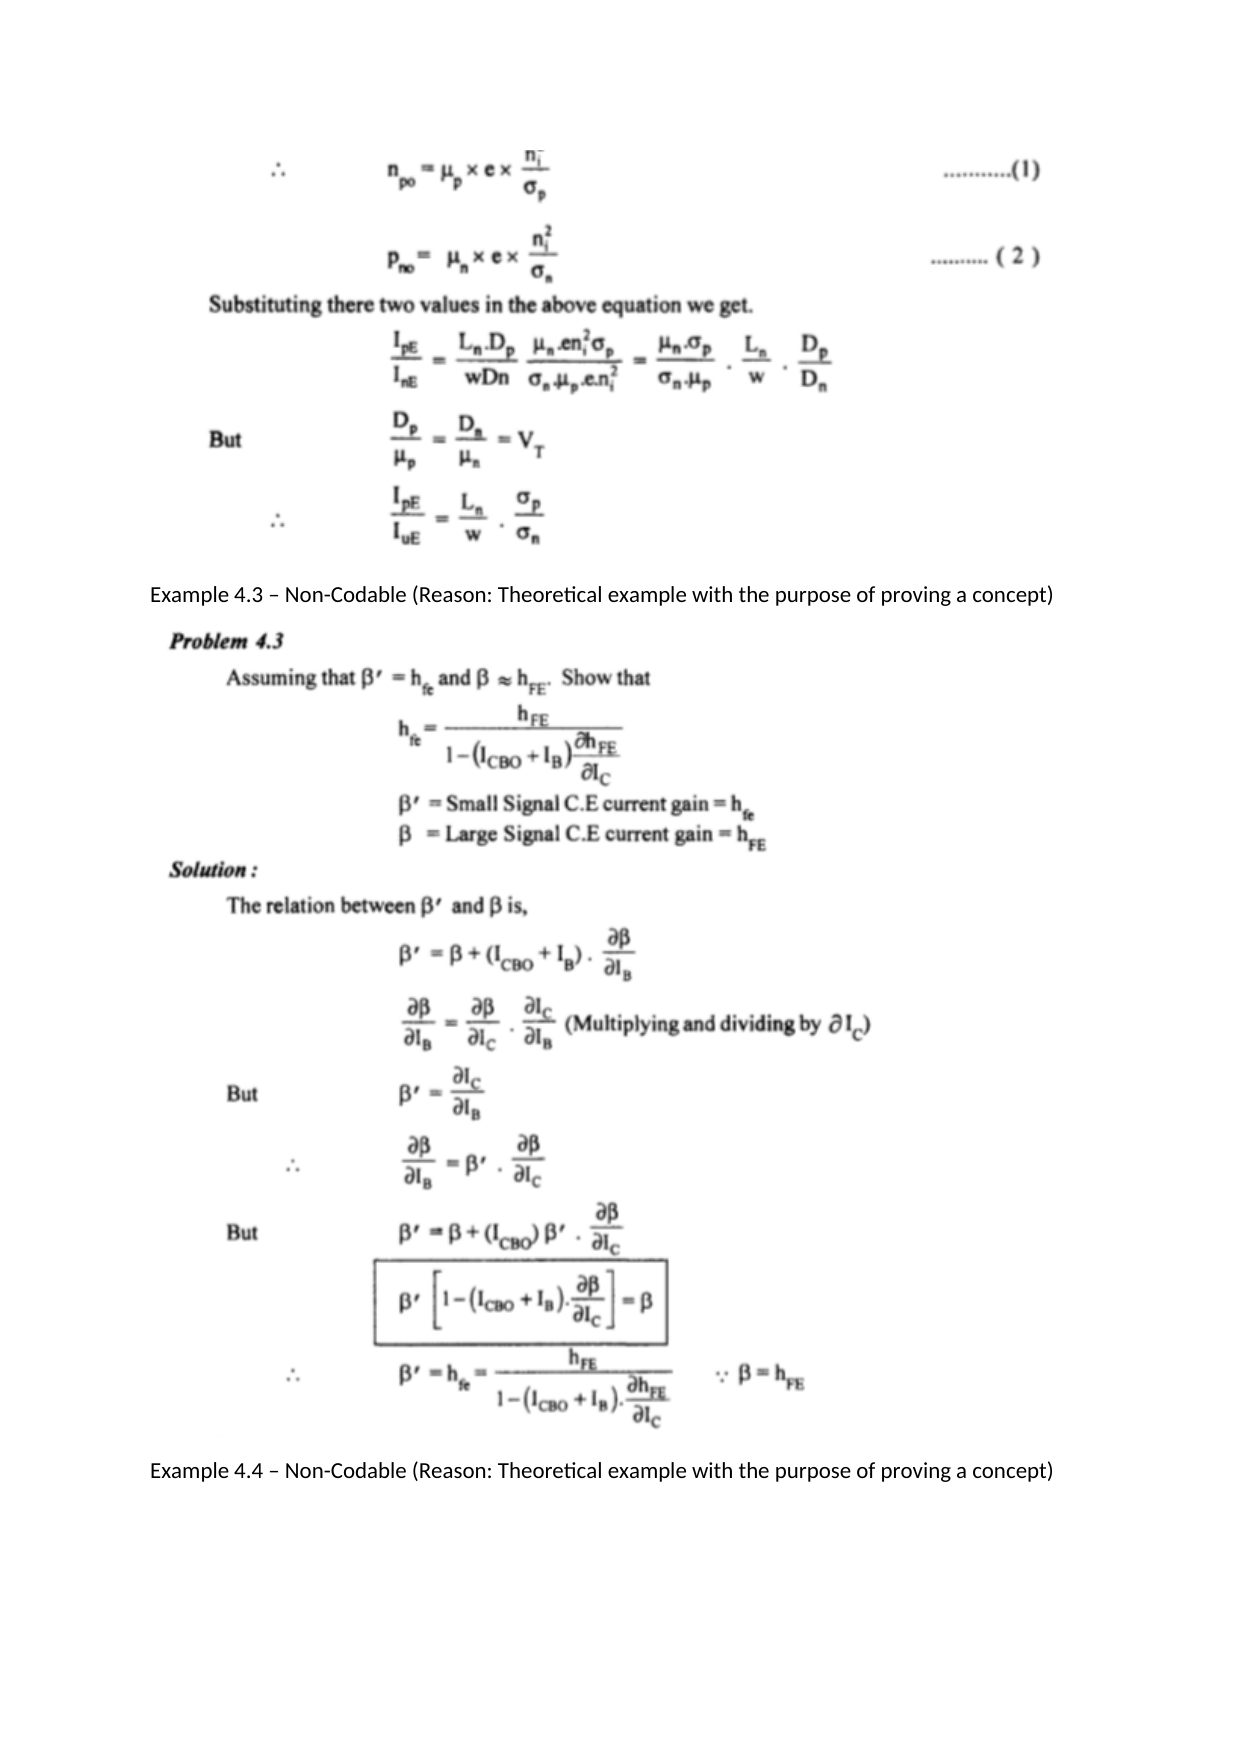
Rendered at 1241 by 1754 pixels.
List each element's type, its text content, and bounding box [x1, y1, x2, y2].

picture [150, 150, 1076, 561]
picture [150, 626, 1091, 1437]
text Example 4.4 – Non-Codable (Reason: Theoretical example with the purpose of proving a concept) [150, 1456, 1090, 1484]
text Example 4.3 – Non-Codable (Reason: Theoretical example with the purpose of proving a concept) [150, 580, 1090, 608]
